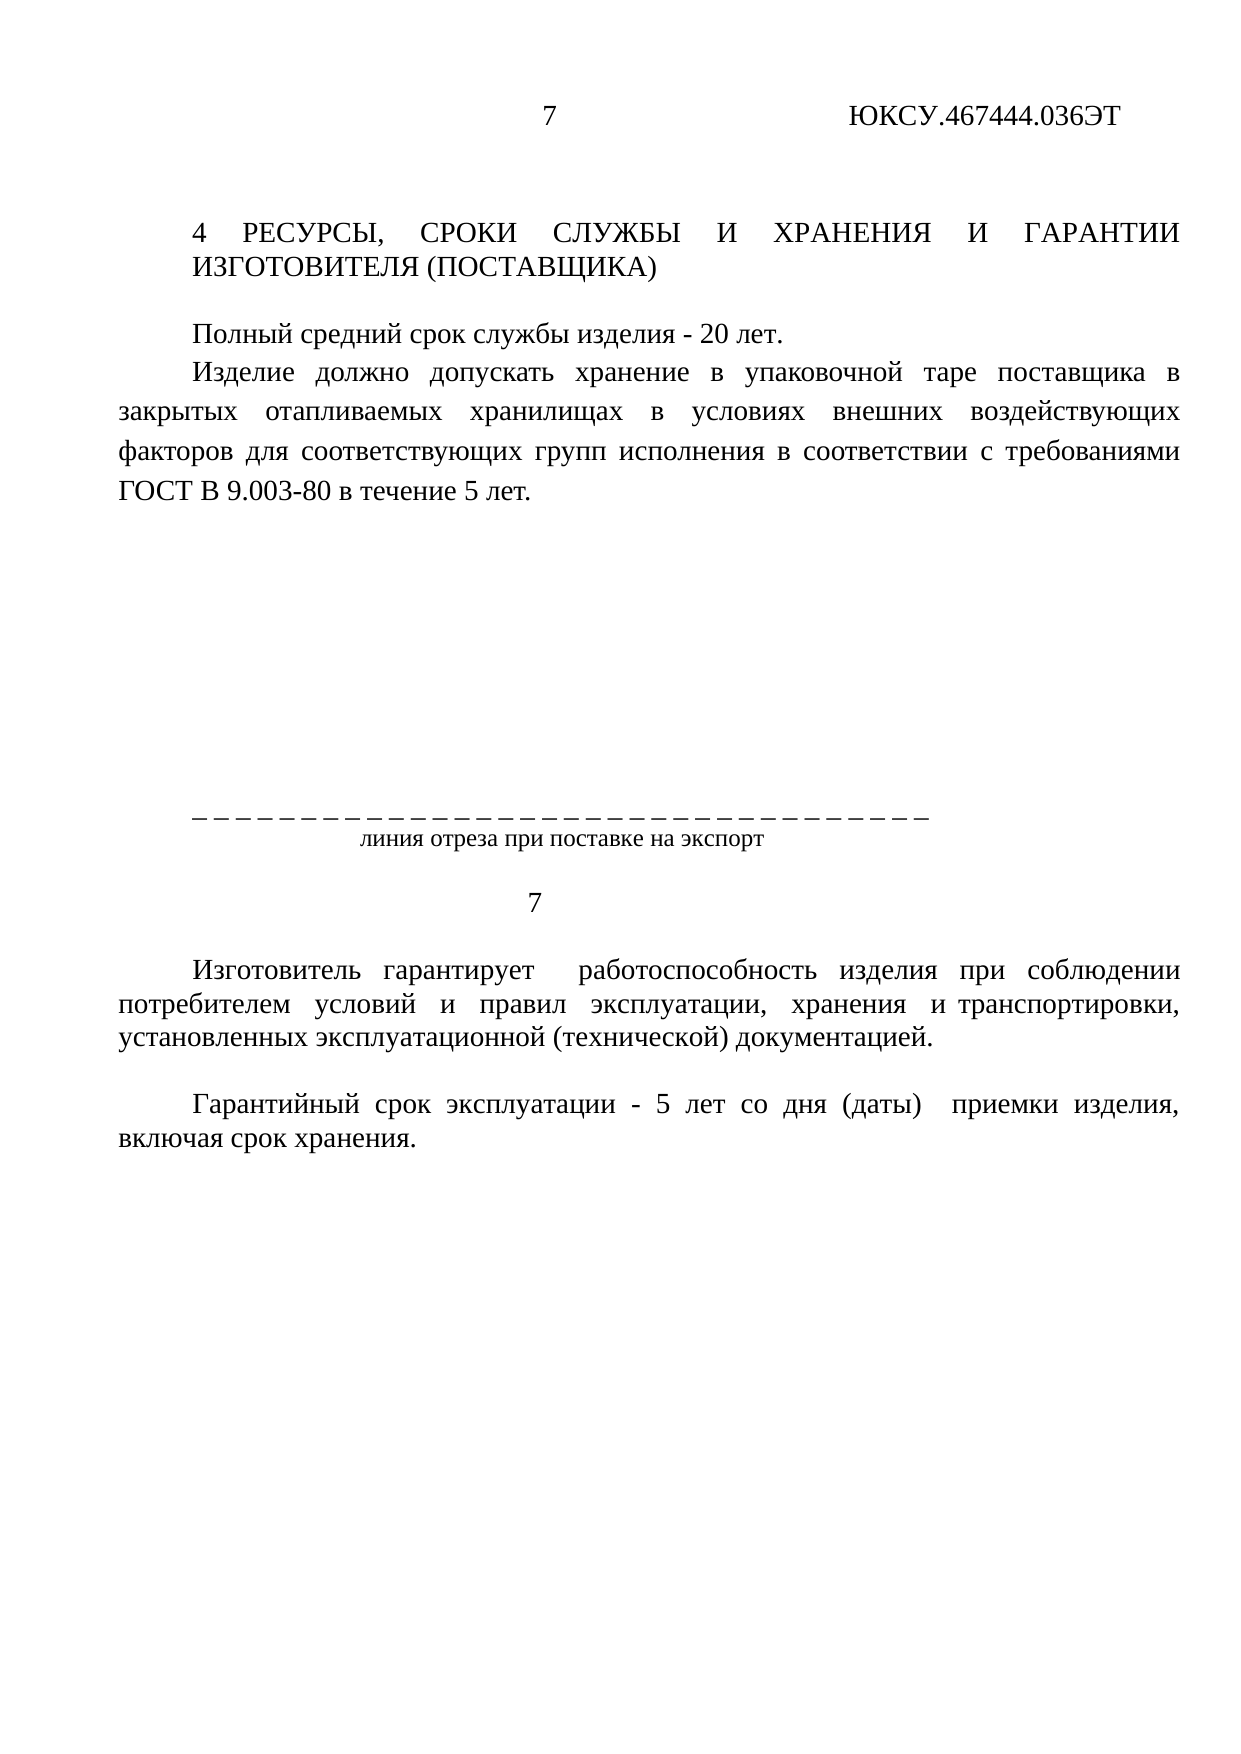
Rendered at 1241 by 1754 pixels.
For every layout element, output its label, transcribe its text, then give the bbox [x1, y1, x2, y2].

text Гарантийный срок эксплуатации - 5 лет со дня (даты) приемки изделия, включая срок хранения. [118, 1087, 1181, 1154]
text Полный средний срок службы изделия - 20 лет. [192, 316, 1181, 349]
text Изделие должно допускать хранение в упаковочной таре поставщика в закрытых отапливаемых хранилищах в условиях внешних воздействующих факторов для соответствующих групп исполнения в соответствии с требованиями ГОСТ В 9.003-80 в течение 5 лет. [118, 349, 1181, 508]
text 7 ЮКСУ.467444.036ЭТ [118, 98, 1181, 131]
text 4 РЕСУРСЫ, СРОКИ СЛУЖБЫ И ХРАНЕНИЯ И ГАРАНТИИ ИЗГОТОВИТЕЛЯ (ПОСТАВЩИКА) [192, 215, 1181, 282]
text Изготовитель гарантирует работоспособность изделия при соблюдении потребителем условий и правил эксплуатации, хранения и транспортировки, установленных эксплуатационной (технической) документацией. [118, 952, 1181, 1053]
text 7 [118, 885, 1181, 919]
text _ _ _ _ _ _ _ _ _ _ _ _ _ _ _ _ _ _ _ _ _ _ _ _ _ _ _ _ _ _ _ _ _ _ [118, 789, 1181, 823]
text линия отреза при поставке на экспорт [118, 823, 1181, 852]
